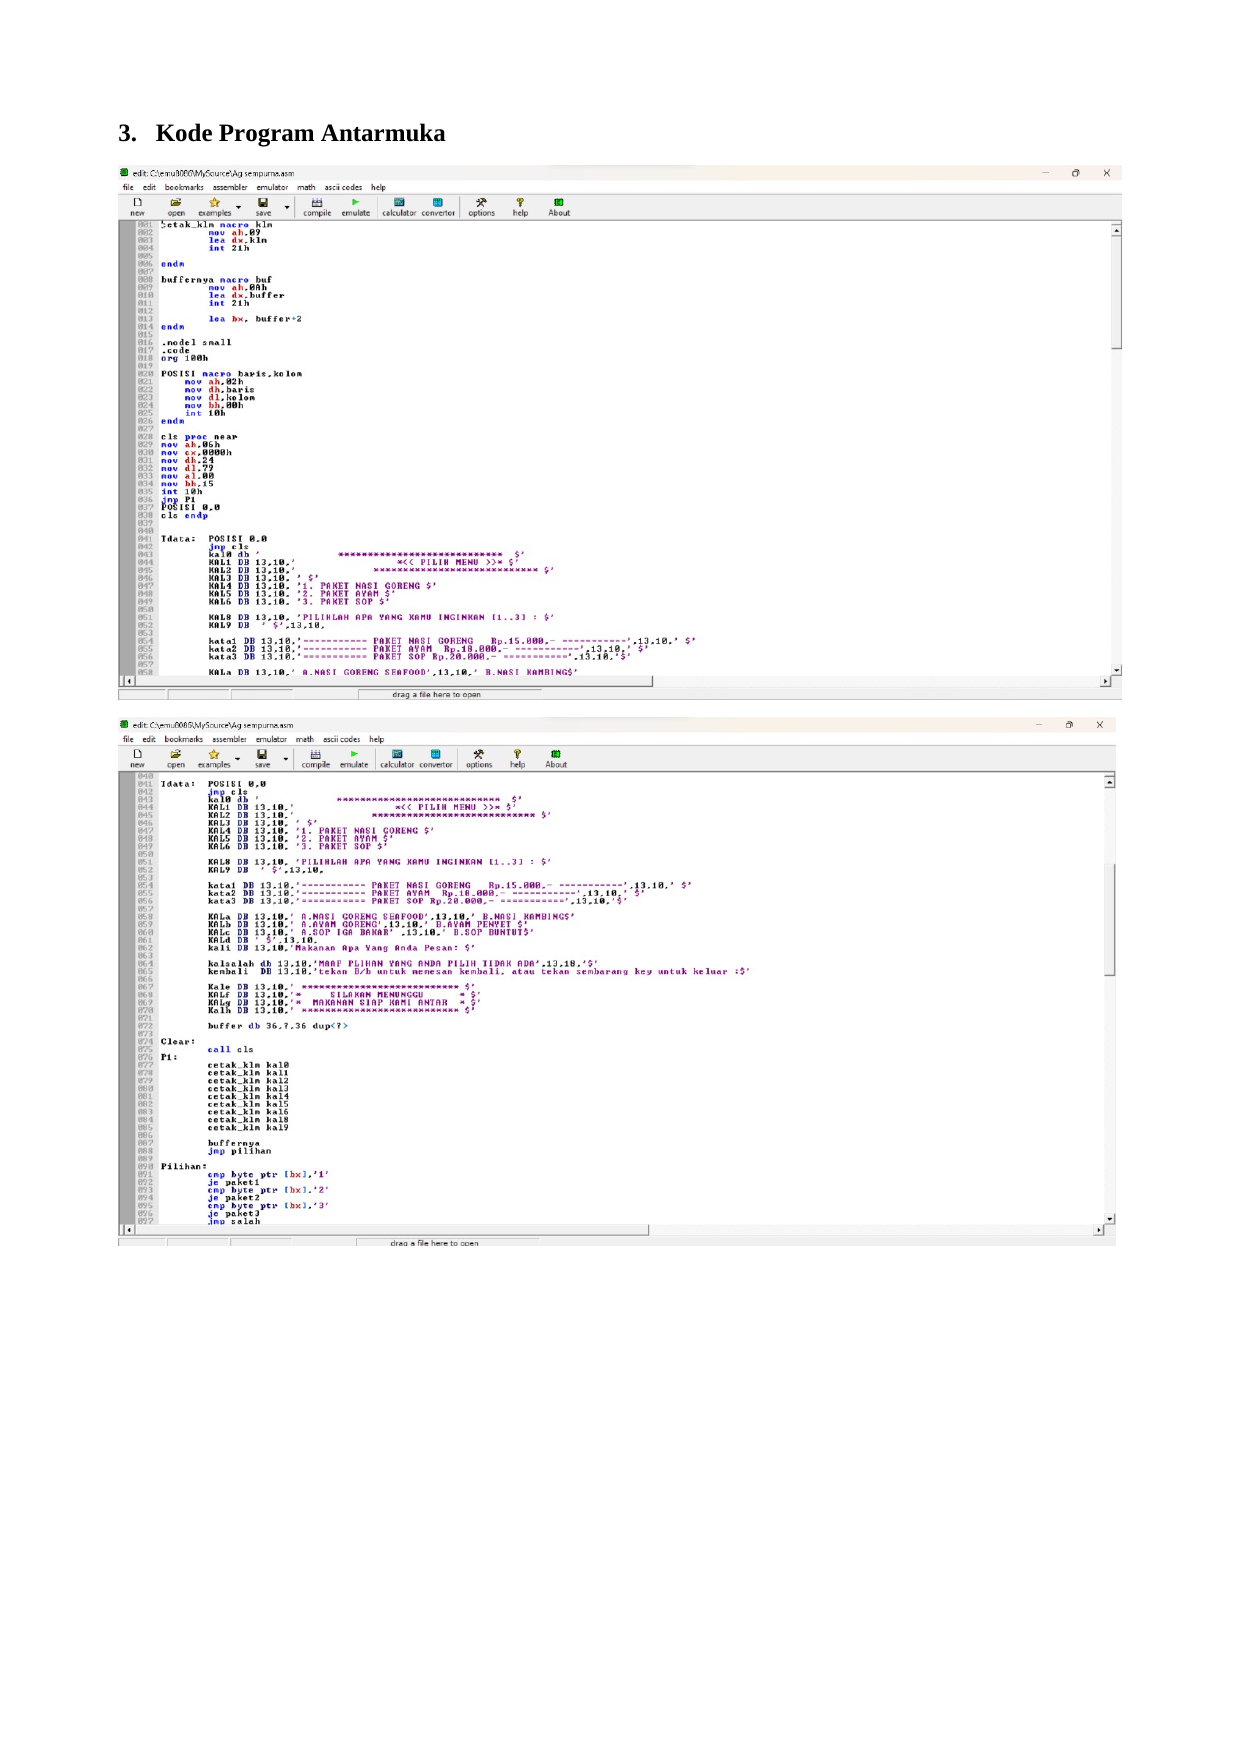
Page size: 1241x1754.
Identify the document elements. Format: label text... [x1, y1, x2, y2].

picture [118, 717, 1116, 1246]
list Kode Program Antarmuka [118, 118, 1122, 147]
picture [118, 165, 1123, 700]
